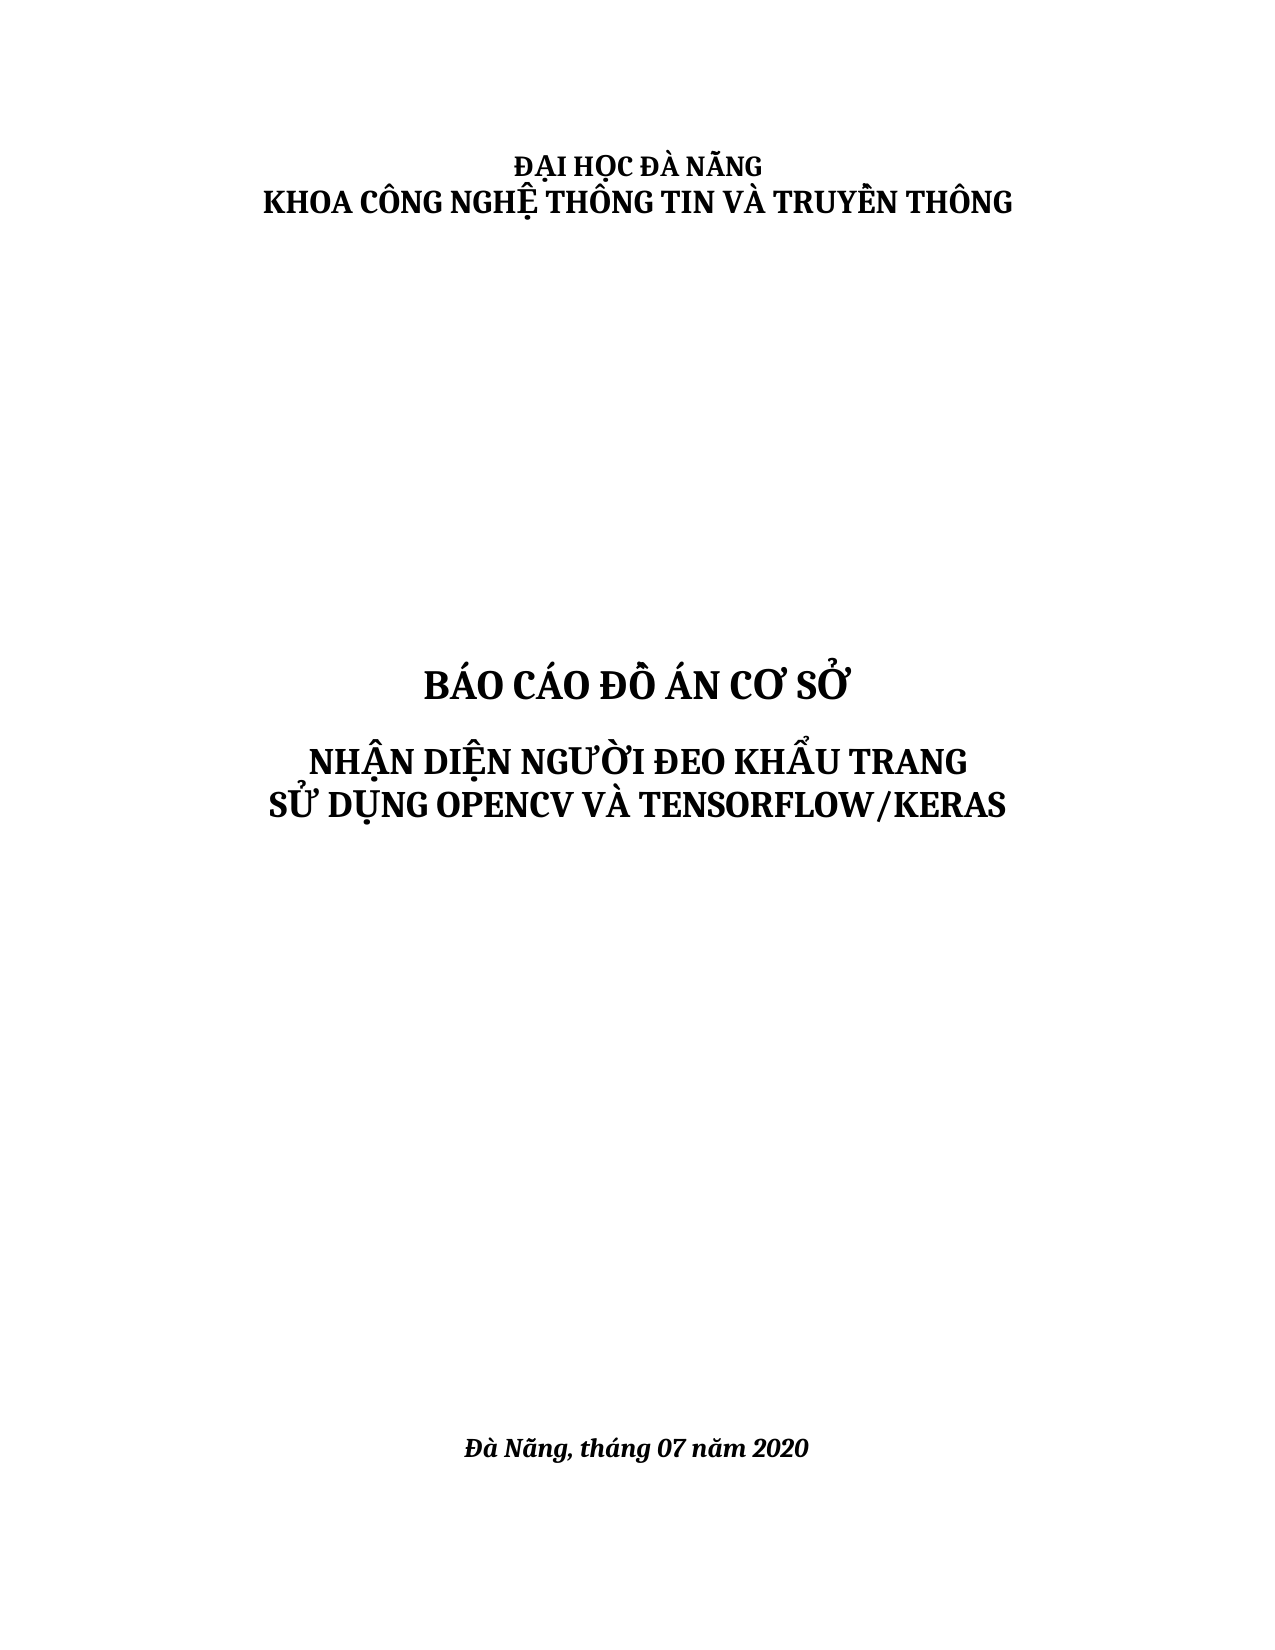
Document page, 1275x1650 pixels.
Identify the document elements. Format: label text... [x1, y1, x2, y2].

text SỬ DỤNG OPENCV VÀ TENSORFLOW/KERAS [256, 784, 1019, 827]
text BÁO CÁO ĐỒ ÁN CƠ SỞ [338, 662, 937, 709]
text ĐẠI HỌC ĐÀ NẴNG [511, 150, 764, 183]
text NHẬN DIỆN NGƯỜI ĐEO KHẨU TRANG [306, 741, 969, 784]
text Đà Nẵng, tháng 07 năm 2020 [456, 1433, 819, 1464]
text KHOA CÔNG NGHỆ THÔNG TIN VÀ TRUYỀN THÔNG [248, 183, 1026, 222]
